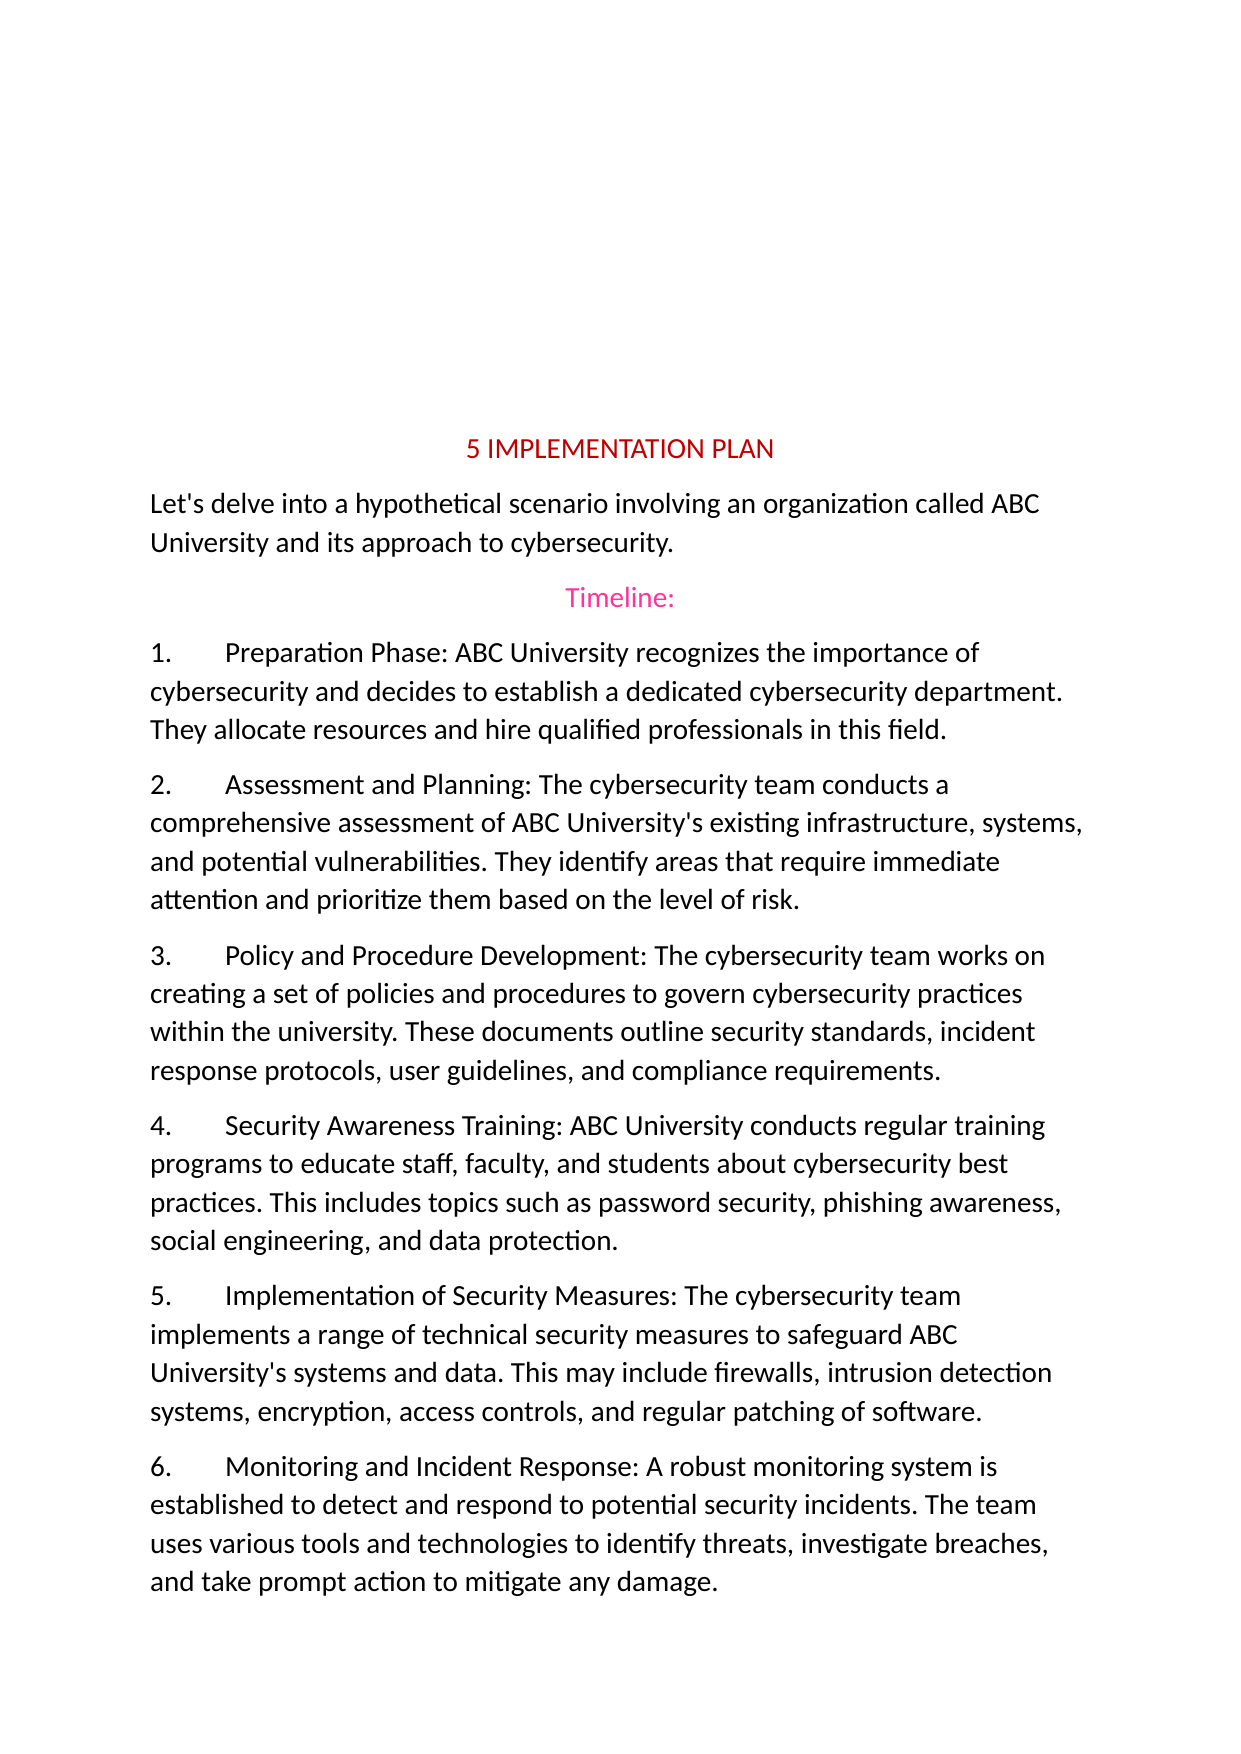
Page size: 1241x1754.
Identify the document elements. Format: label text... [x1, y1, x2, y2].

text 1. Preparation Phase: ABC University recognizes the importance of cybersecurity and decides to establish a dedicated cybersecurity department. They allocate resources and hire qualified professionals in this field. [150, 634, 1090, 747]
text Timeline: [150, 579, 1090, 615]
text 4. Security Awareness Training: ABC University conducts regular training programs to educate staff, faculty, and students about cybersecurity best practices. This includes topics such as password security, phishing awareness, social engineering, and data protection. [150, 1107, 1090, 1258]
text Let's delve into a hypothetical scenario involving an organization called ABC University and its approach to cybersecurity. [150, 486, 1090, 559]
text 2. Assessment and Planning: The cybersecurity team conducts a comprehensive assessment of ABC University's existing infrastructure, systems, and potential vulnerabilities. They identify areas that require immediate attention and prioritize them based on the level of risk. [150, 766, 1090, 917]
text 3. Policy and Procedure Development: The cybersecurity team works on creating a set of policies and procedures to govern cybersecurity practices within the university. These documents outline security standards, incident response protocols, user guidelines, and compliance requirements. [150, 937, 1090, 1087]
text 5 IMPLEMENTATION PLAN [150, 430, 1090, 466]
text 5. Implementation of Security Measures: The cybersecurity team implements a range of technical security measures to safeguard ABC University's systems and data. This may include firewalls, intrusion detection systems, encryption, access controls, and regular patching of software. [150, 1277, 1090, 1428]
text 6. Monitoring and Incident Response: A robust monitoring system is established to detect and respond to potential security incidents. The team uses various tools and technologies to identify threats, investigate breaches, and take prompt action to mitigate any damage. [150, 1448, 1090, 1599]
